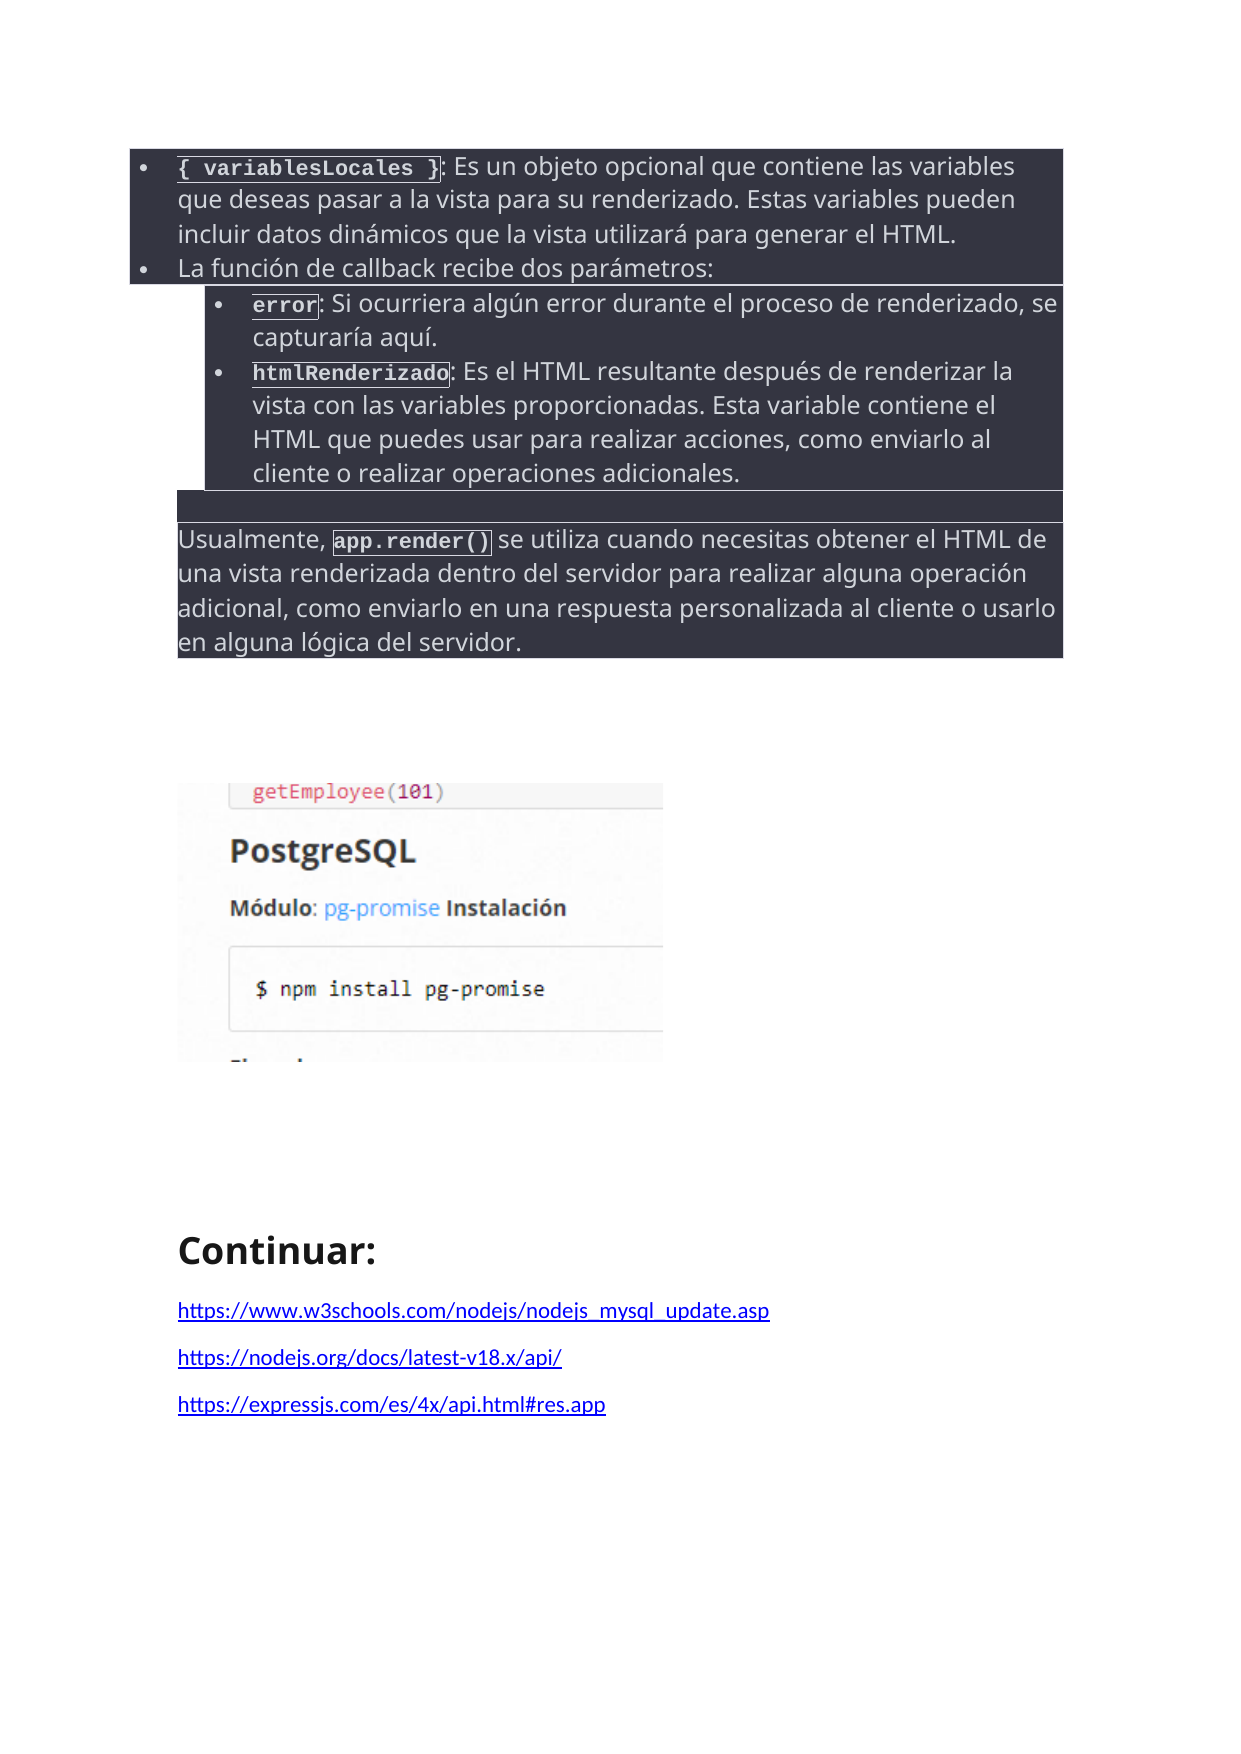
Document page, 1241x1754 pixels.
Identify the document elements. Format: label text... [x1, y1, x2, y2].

text https://expressjs.com/es/4x/api.html#res.app [177, 1390, 1063, 1418]
list htmlRenderizado: Es el HTML resultante después de renderizar la vista con las variables proporcionadas. Esta variable contiene el HTML que puedes usar para realizar acciones, como enviarlo al cliente o realizar operaciones adicionales. [205, 353, 1063, 490]
text https://www.w3schools.com/nodejs/nodejs_mysql_update.asp [177, 1296, 1063, 1324]
picture [177, 783, 664, 1062]
list { variablesLocales }: Es un objeto opcional que contiene las variables que deseas pasar a la vista para su renderizado. Estas variables pueden incluir datos dinámicos que la vista utilizará para generar el HTML. [130, 149, 1063, 250]
text https://nodejs.org/docs/latest-v18.x/api/ [177, 1343, 1063, 1371]
list La función de callback recibe dos parámetros: [130, 250, 1063, 284]
list error: Si ocurriera algún error durante el proceso de renderizado, se capturaría aquí. [205, 286, 1063, 353]
text Usualmente, app.render() se utiliza cuando necesitas obtener el HTML de una vista renderizada dentro del servidor para realizar alguna operación adicional, como enviarlo en una respuesta personalizada al cliente o usarlo en alguna lógica del servidor. [178, 523, 1063, 658]
text Continuar: [177, 1224, 1063, 1275]
